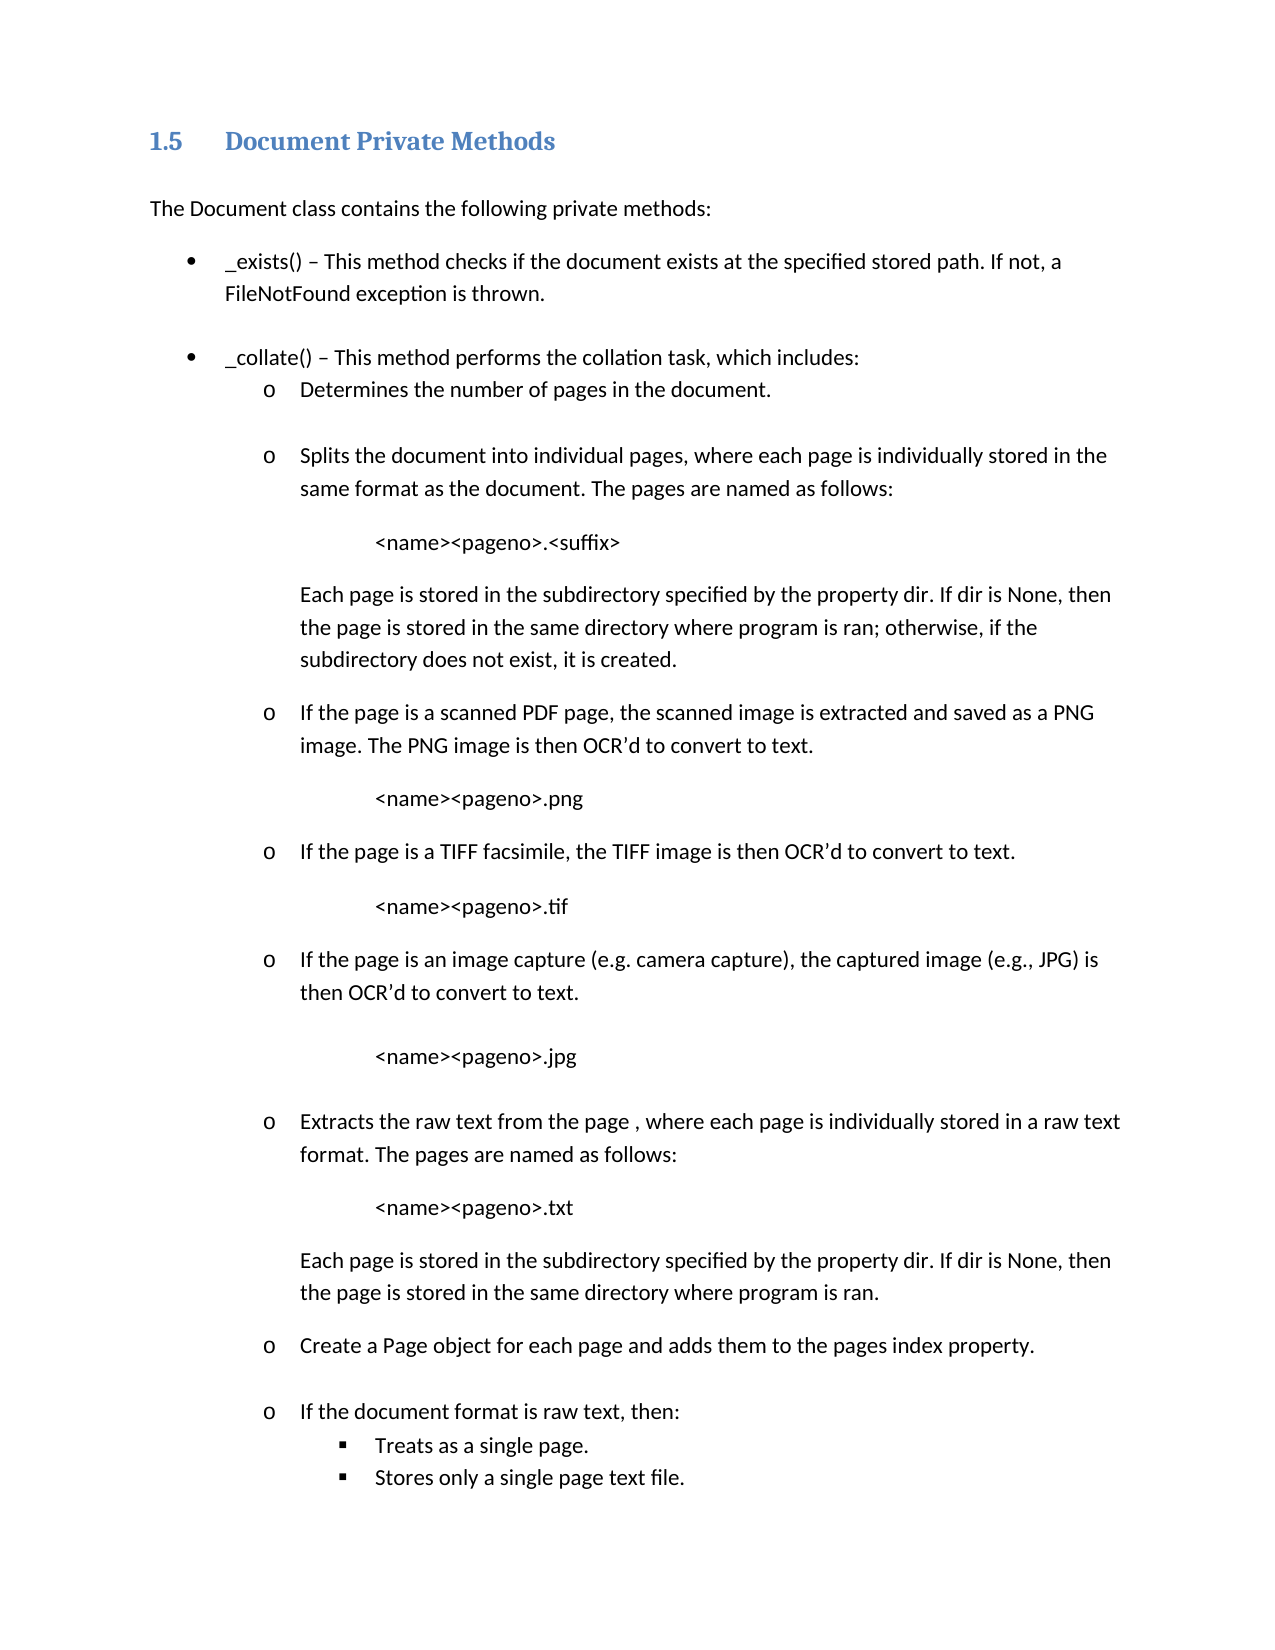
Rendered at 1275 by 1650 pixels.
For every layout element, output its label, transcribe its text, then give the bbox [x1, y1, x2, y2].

list <name><pageno>.jpg [375, 1042, 1125, 1071]
text <name><pageno>.tif [375, 892, 1125, 920]
list If the page is an image capture (e.g. camera capture), the captured image (e.g., JPG) is then OCR’d to convert to text. [262, 945, 1125, 1006]
list If the page is a scanned PDF page, the scanned image is extracted and saved as a PNG image. The PNG image is then OCR’d to convert to text. [262, 698, 1125, 759]
list Stores only a single page text file. [337, 1463, 1125, 1491]
list Treats as a single page. [337, 1431, 1125, 1459]
list _collate() – This method performs the collation task, which includes: [187, 343, 1125, 371]
text The Document class contains the following private methods: [150, 162, 1125, 222]
list Create a Page object for each page and adds them to the pages index property. [262, 1331, 1125, 1361]
text <name><pageno>.<suffix> [375, 528, 1125, 556]
list If the page is a TIFF facsimile, the TIFF image is then OCR’d to convert to text. [262, 837, 1125, 867]
text <name><pageno>.txt [375, 1193, 1125, 1221]
subtitle 1.5 Document Private Methods [150, 126, 1125, 157]
list Determines the number of pages in the document. [262, 376, 1125, 405]
list Extracts the raw text from the page , where each page is individually stored in a raw text format. The pages are named as follows: [262, 1107, 1125, 1168]
text <name><pageno>.png [375, 784, 1125, 812]
list If the document format is raw text, then: [262, 1397, 1125, 1426]
list _exists() – This method checks if the document exists at the specified stored path. If not, a FileNotFound exception is thrown. [187, 247, 1125, 339]
text Each page is stored in the subdirectory specified by the property dir. If dir is None, then the page is stored in the same directory where program is ran; otherwise, if the subdirectory does not exist, it is created. [300, 581, 1125, 673]
list Splits the document into individual pages, where each page is individually stored in the same format as the document. The pages are named as follows: [262, 441, 1125, 503]
text Each page is stored in the subdirectory specified by the property dir. If dir is None, then the page is stored in the same directory where program is ran. [300, 1246, 1125, 1306]
